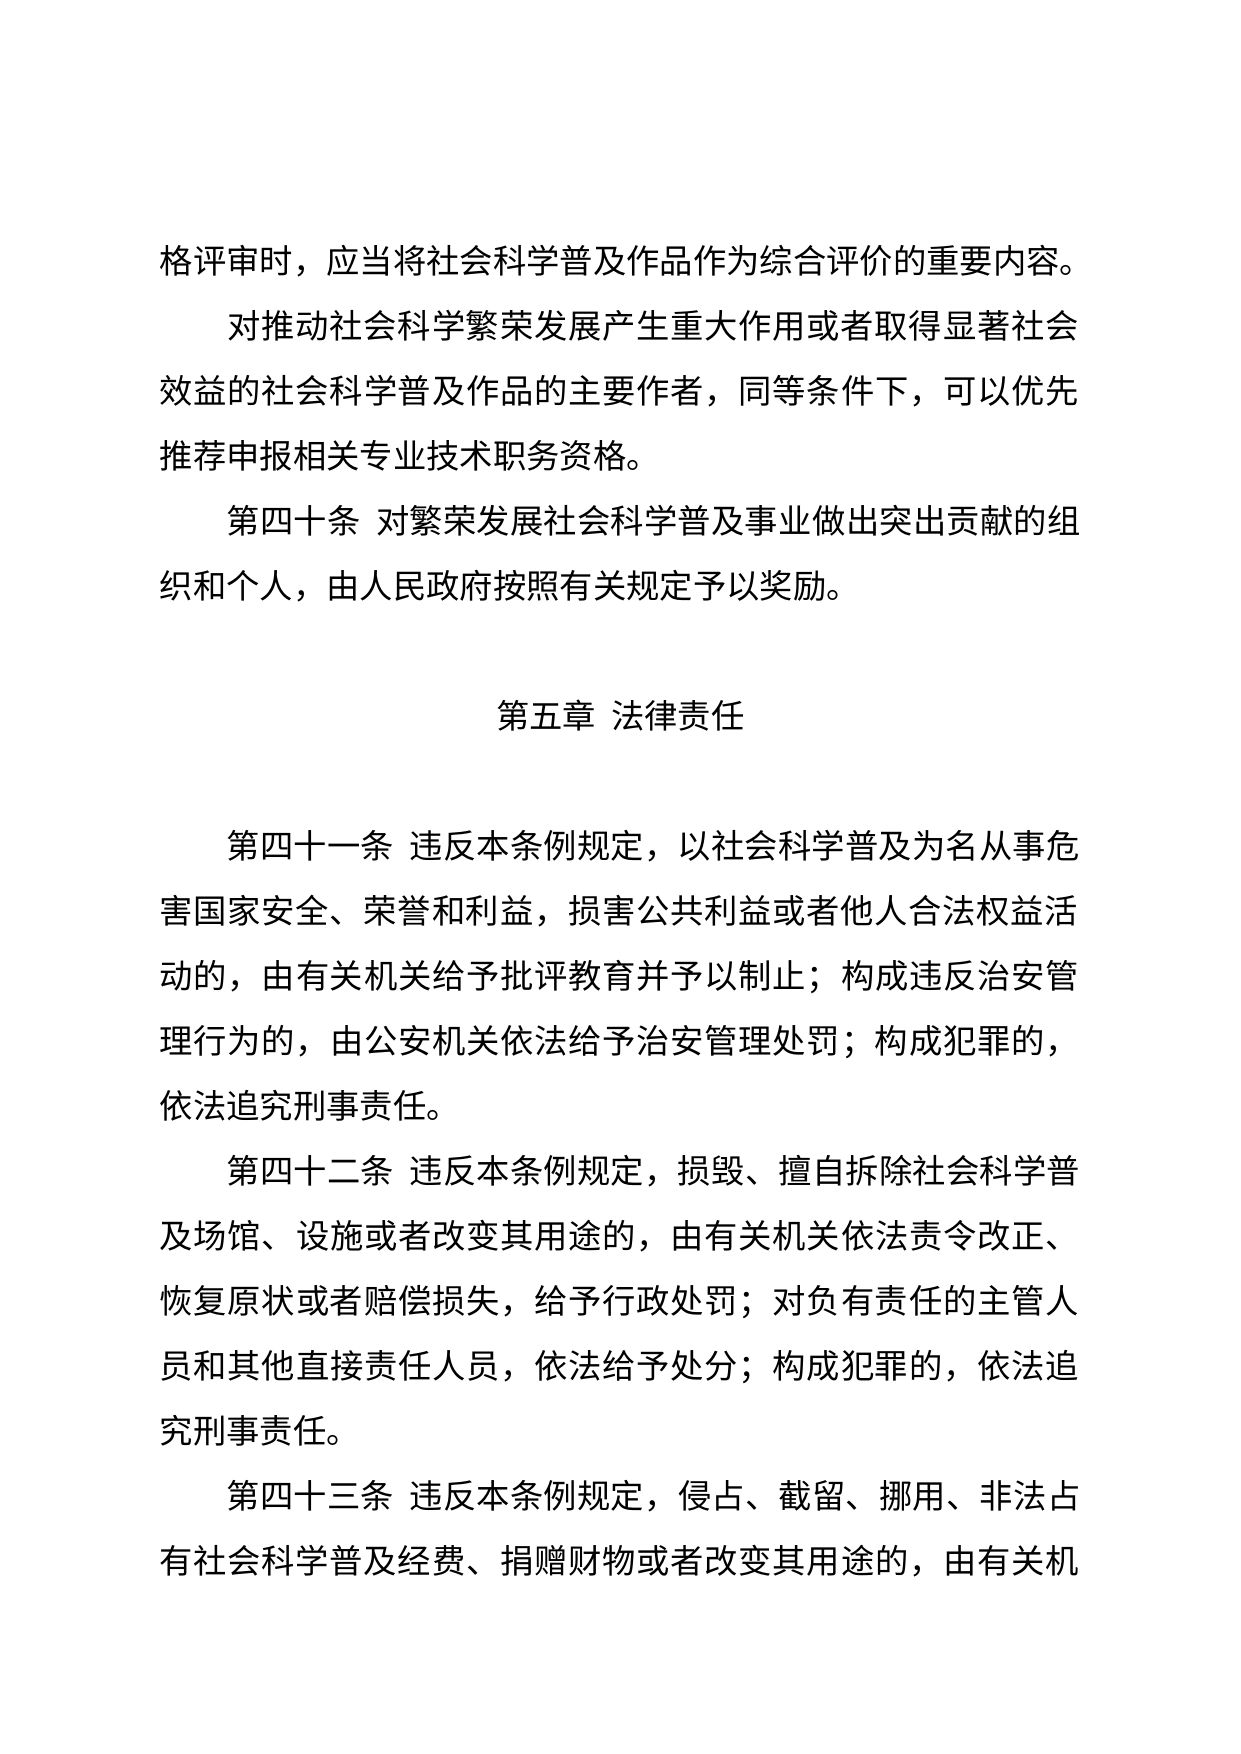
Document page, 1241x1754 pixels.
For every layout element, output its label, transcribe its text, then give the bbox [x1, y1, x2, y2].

text 第四十二条 违反本条例规定，损毁、擅自拆除社会科学普及场馆、设施或者改变其用途的，由有关机关依法责令改正、恢复原状或者赔偿损失，给予行政处罚；对负有责任的主管人员和其他直接责任人员，依法给予处分；构成犯罪的，依法追究刑事责任。 [159, 1137, 1081, 1462]
text 第四十条 对繁荣发展社会科学普及事业做出突出贡献的组织和个人，由人民政府按照有关规定予以奖励。 [159, 487, 1081, 617]
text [159, 227, 1081, 292]
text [159, 1462, 1081, 1592]
text 第四十一条 违反本条例规定，以社会科学普及为名从事危害国家安全、荣誉和利益，损害公共利益或者他人合法权益活动的，由有关机关给予批评教育并予以制止；构成违反治安管理行为的，由公安机关依法给予治安管理处罚；构成犯罪的，依法追究刑事责任。 [159, 812, 1081, 1137]
text 对推动社会科学繁荣发展产生重大作用或者取得显著社会效益的社会科学普及作品的主要作者，同等条件下，可以优先推荐申报相关专业技术职务资格。 [159, 292, 1081, 487]
text 第五章 法律责任 [159, 682, 1081, 747]
